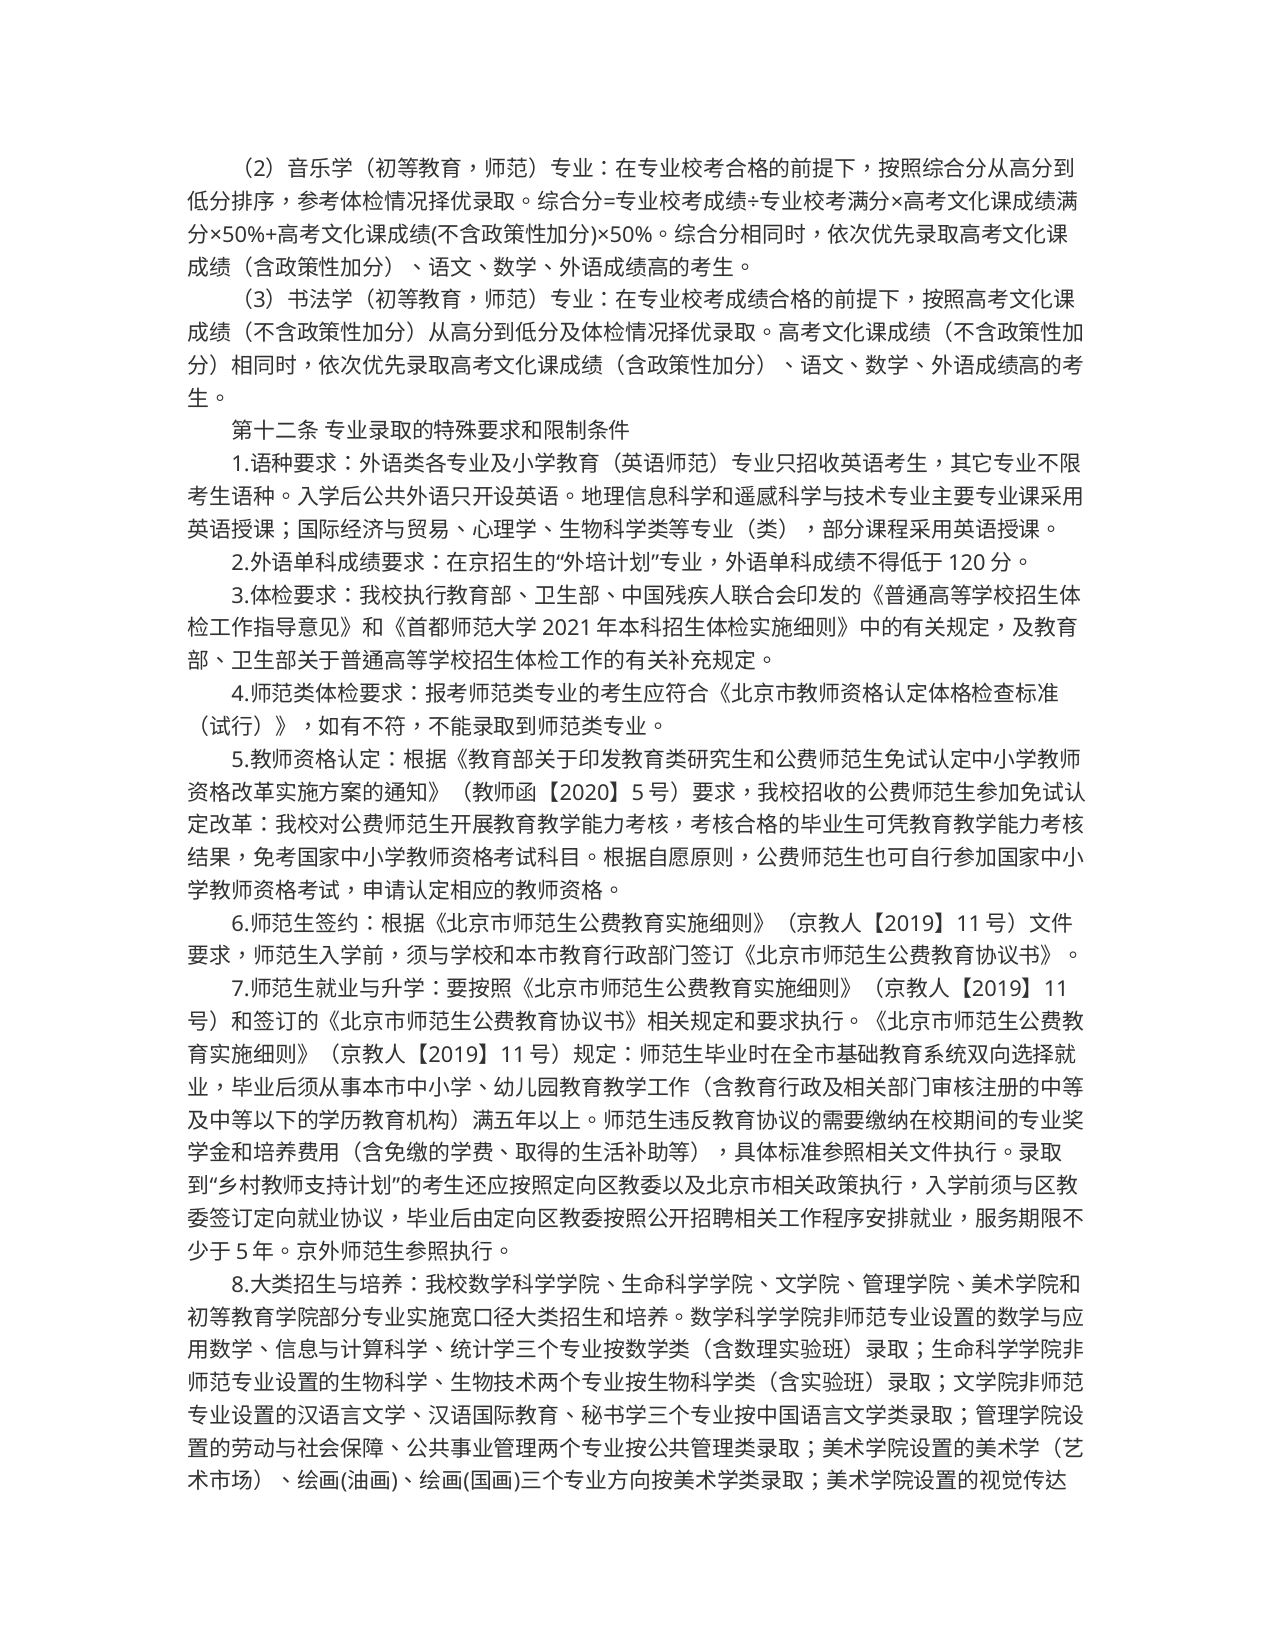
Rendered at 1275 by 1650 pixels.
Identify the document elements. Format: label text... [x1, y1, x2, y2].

text （2）音乐学（初等教育，师范）专业：在专业校考合格的前提下，按照综合分从高分到低分排序，参考体检情况择优录取。综合分=专业校考成绩÷专业校考满分×高考文化课成绩满分×50%+高考文化课成绩(不含政策性加分)×50%。综合分相同时，依次优先录取高考文化课成绩（含政策性加分）、语文、数学、外语成绩高的考生。 [187, 150, 1087, 281]
text 6.师范生签约：根据《北京市师范生公费教育实施细则》（京教人【2019】11号）文件要求，师范生入学前，须与学校和本市教育行政部门签订《北京市师范生公费教育协议书》。 [187, 905, 1087, 970]
text 3.体检要求：我校执行教育部、卫生部、中国残疾人联合会印发的《普通高等学校招生体检工作指导意见》和《首都师范大学2021年本科招生体检实施细则》中的有关规定，及教育部、卫生部关于普通高等学校招生体检工作的有关补充规定。 [187, 577, 1087, 675]
text （3）书法学（初等教育，师范）专业：在专业校考成绩合格的前提下，按照高考文化课成绩（不含政策性加分）从高分到低分及体检情况择优录取。高考文化课成绩（不含政策性加分）相同时，依次优先录取高考文化课成绩（含政策性加分）、语文、数学、外语成绩高的考生。 [187, 281, 1087, 412]
text 2.外语单科成绩要求：在京招生的“外培计划”专业，外语单科成绩不得低于120分。 [187, 544, 1087, 577]
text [187, 1266, 1087, 1495]
text 7.师范生就业与升学：要按照《北京市师范生公费教育实施细则》（京教人【2019】11号）和签订的《北京市师范生公费教育协议书》相关规定和要求执行。《北京市师范生公费教育实施细则》（京教人【2019】11号）规定：师范生毕业时在全市基础教育系统双向选择就业，毕业后须从事本市中小学、幼儿园教育教学工作（含教育行政及相关部门审核注册的中等及中等以下的学历教育机构）满五年以上。师范生违反教育协议的需要缴纳在校期间的专业奖学金和培养费用（含免缴的学费、取得的生活补助等），具体标准参照相关文件执行。录取到“乡村教师支持计划”的考生还应按照定向区教委以及北京市相关政策执行，入学前须与区教委签订定向就业协议，毕业后由定向区教委按照公开招聘相关工作程序安排就业，服务期限不少于5年。京外师范生参照执行。 [187, 970, 1087, 1266]
text 4.师范类体检要求：报考师范类专业的考生应符合《北京市教师资格认定体格检查标准（试行）》，如有不符，不能录取到师范类专业。 [187, 675, 1087, 741]
text 第十二条 专业录取的特殊要求和限制条件 [187, 412, 1087, 445]
text 5.教师资格认定：根据《教育部关于印发教育类研究生和公费师范生免试认定中小学教师资格改革实施方案的通知》（教师函【2020】5号）要求，我校招收的公费师范生参加免试认定改革：我校对公费师范生开展教育教学能力考核，考核合格的毕业生可凭教育教学能力考核结果，免考国家中小学教师资格考试科目。根据自愿原则，公费师范生也可自行参加国家中小学教师资格考试，申请认定相应的教师资格。 [187, 741, 1087, 905]
text 1.语种要求：外语类各专业及小学教育（英语师范）专业只招收英语考生，其它专业不限考生语种。入学后公共外语只开设英语。地理信息科学和遥感科学与技术专业主要专业课采用英语授课；国际经济与贸易、心理学、生物科学类等专业（类），部分课程采用英语授课。 [187, 445, 1087, 544]
